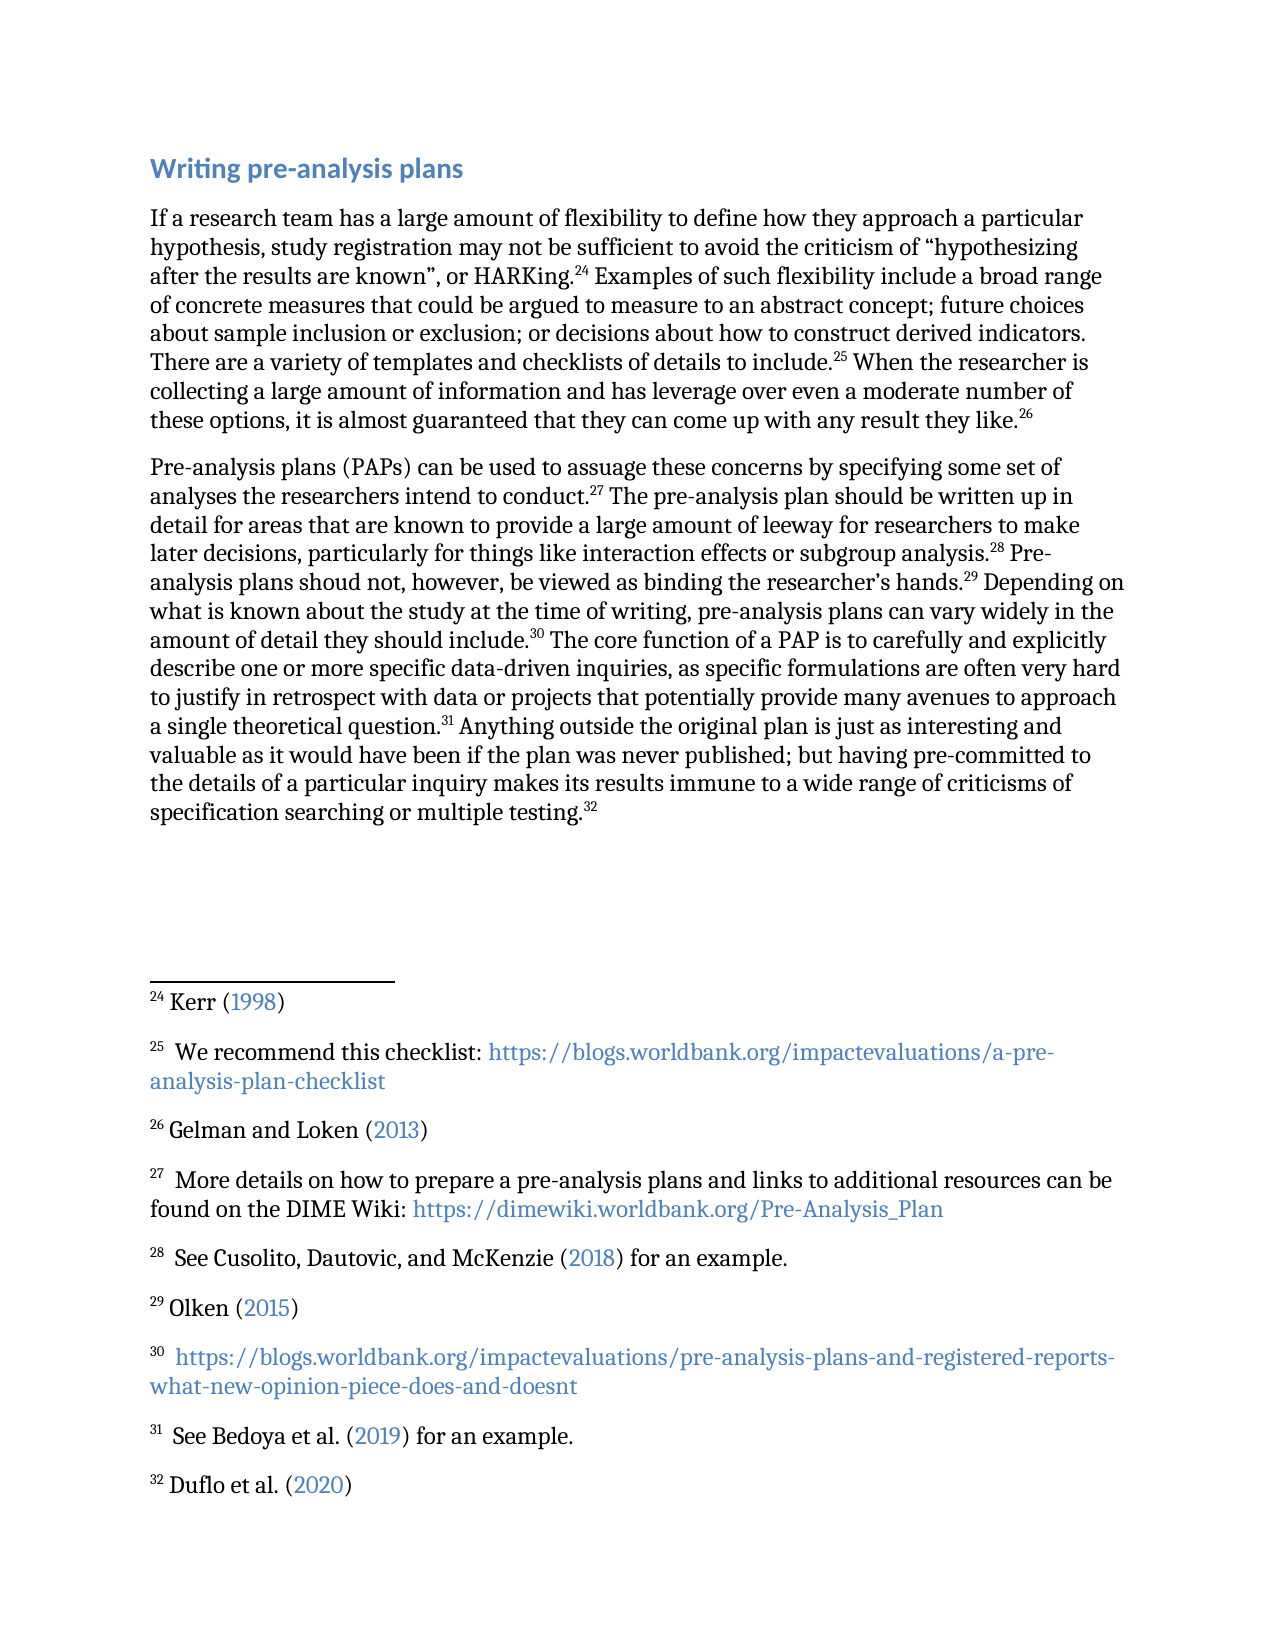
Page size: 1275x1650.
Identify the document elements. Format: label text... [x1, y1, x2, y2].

text If a research team has a large amount of flexibility to define how they approach a particular hypothesis, study registration may not be sufficient to avoid the criticism of “hypothesizing after the results are known”, or HARKing. Examples of such flexibility include a broad range of concrete measures that could be argued to measure to an abstract concept; future choices about sample inclusion or exclusion; or decisions about how to construct derived indicators. There are a variety of templates and checklists of details to include. When the researcher is collecting a large amount of information and has leverage over even a moderate number of these options, it is almost guaranteed that they can come up with any result they like. [150, 204, 1125, 434]
text Pre-analysis plans (PAPs) can be used to assuage these concerns by specifying some set of analyses the researchers intend to conduct. The pre-analysis plan should be written up in detail for areas that are known to provide a large amount of leeway for researchers to make later decisions, particularly for things like interaction effects or subgroup analysis. Pre-analysis plans shoud not, however, be viewed as binding the researcher’s hands. Depending on what is known about the study at the time of writing, pre-analysis plans can vary widely in the amount of detail they should include. The core function of a PAP is to carefully and explicitly describe one or more specific data-driven inquiries, as specific formulations are often very hard to justify in retrospect with data or projects that potentially provide many avenues to approach a single theoretical question. Anything outside the original plan is just as interesting and valuable as it would have been if the plan was never published; but having pre-committed to the details of a particular inquiry makes its results immune to a wide range of criticisms of specification searching or multiple testing. [150, 453, 1125, 827]
subtitle Writing pre-analysis plans [150, 150, 1125, 186]
